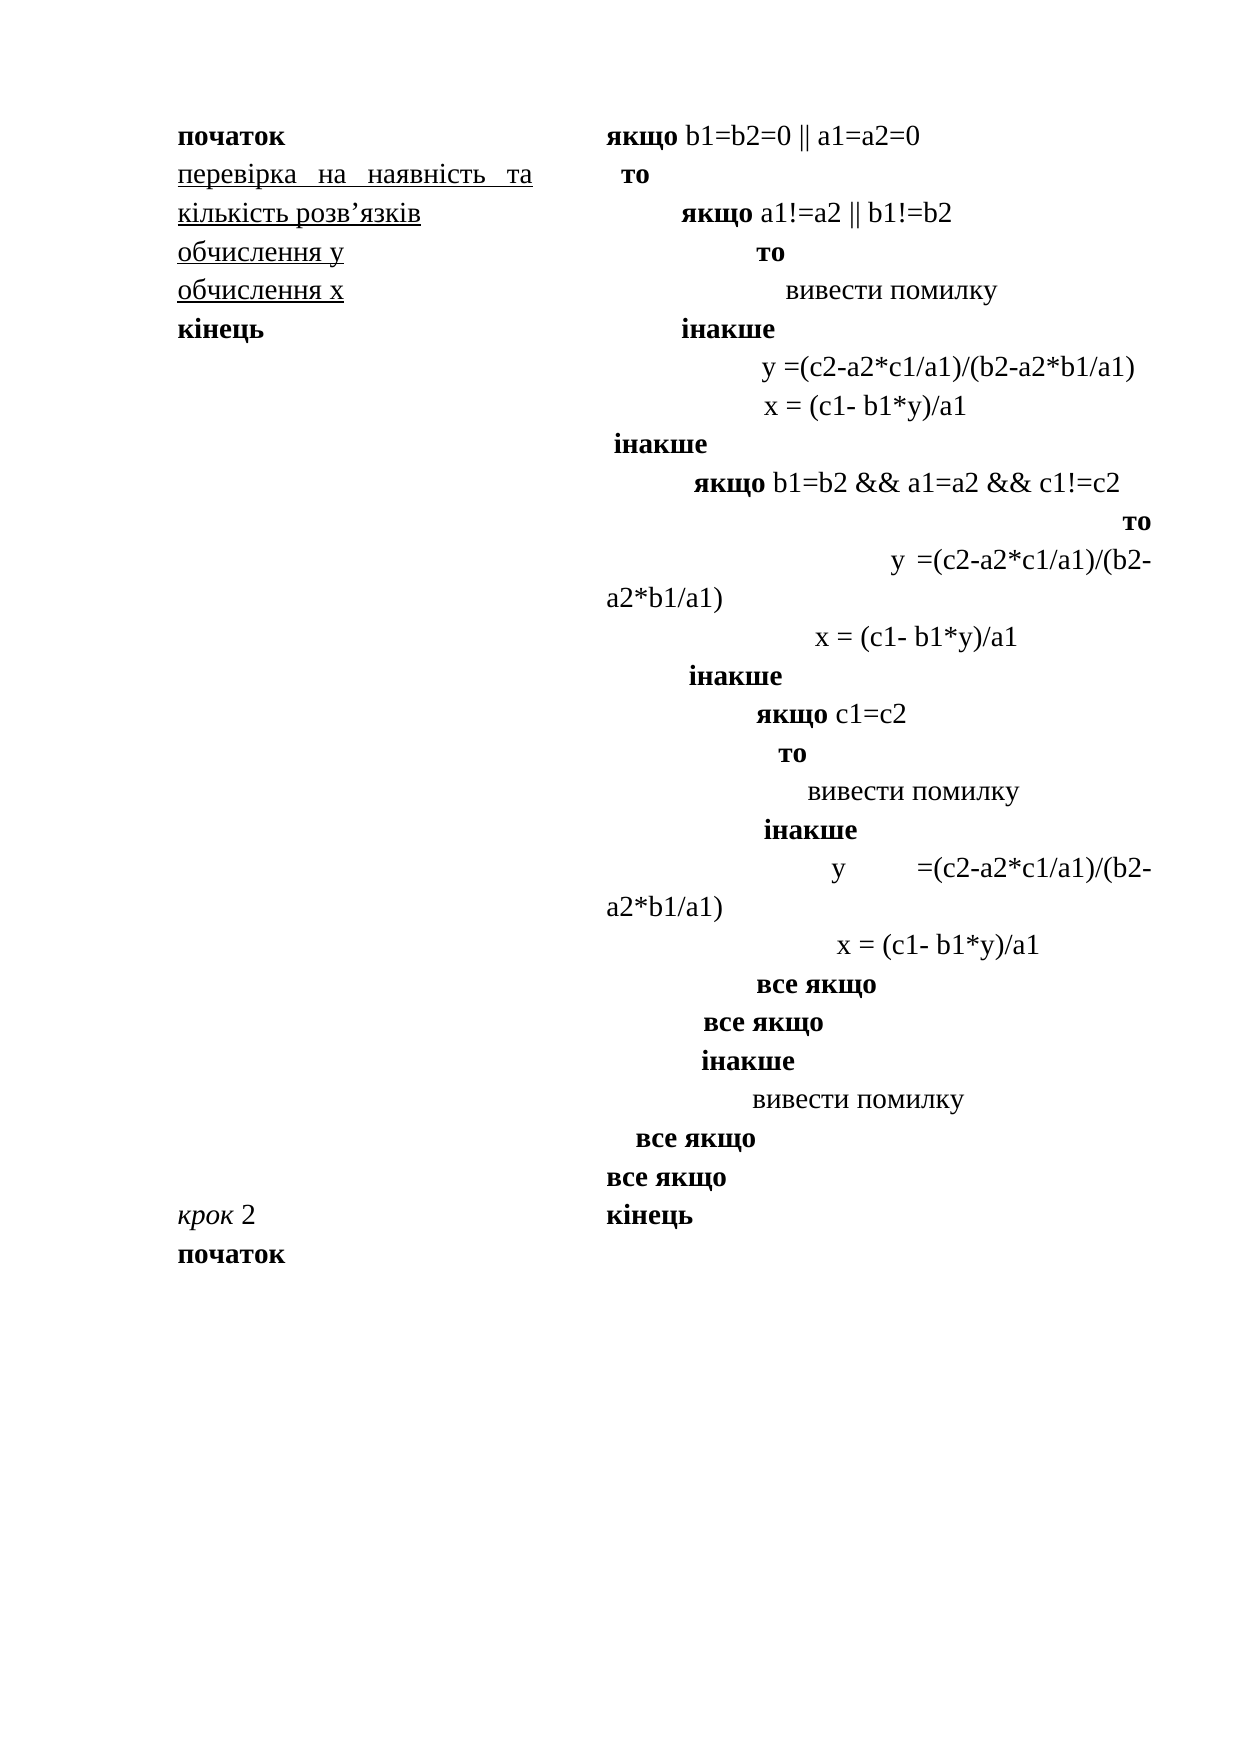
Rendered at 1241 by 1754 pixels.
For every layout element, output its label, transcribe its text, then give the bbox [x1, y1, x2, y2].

text вивести помилку [606, 773, 1152, 807]
text то [606, 234, 1152, 267]
text x = (c1- b1*y)/a1 [756, 927, 1152, 961]
text y =(c2-a2*c1/a1)/(b2-a2*b1/a1) [606, 850, 1152, 922]
text інакше [606, 426, 1152, 460]
text початок [177, 118, 533, 152]
text інакше [606, 658, 1152, 691]
text то y =(c2-a2*c1/a1)/(b2-a2*b1/a1) [606, 503, 1152, 614]
text y =(c2-a2*c1/a1)/(b2-a2*b1/a1) [606, 349, 1152, 383]
text якщо с1=с2 [606, 696, 1152, 730]
text кінець [177, 311, 533, 344]
text інакше [606, 1043, 1152, 1077]
text інакше [606, 812, 1152, 845]
text обчислення x [177, 272, 533, 306]
text все якщо [606, 1120, 1152, 1154]
text все якщо [756, 966, 1152, 999]
text якщо b1=b2=0 || a1=a2=0 [606, 118, 1152, 152]
text то [606, 735, 1152, 768]
text все якщо [606, 1004, 1152, 1038]
text все якщо [606, 1159, 1152, 1192]
text інакше [606, 311, 1152, 344]
text то [606, 157, 1152, 190]
text перевірка на наявність та кількість розв’язків [177, 157, 533, 186]
text вивести помилку [606, 272, 1152, 306]
text якщо а1!=а2 || b1!=b2 [606, 195, 1152, 229]
text обчислення y [177, 234, 533, 267]
text крок 2 [177, 1197, 533, 1231]
text кінець [606, 1197, 1152, 1231]
text початок [177, 1236, 533, 1269]
text x = (c1- b1*y)/a1 [756, 619, 1152, 653]
text x = (c1- b1*y)/a1 [606, 388, 1152, 421]
text якщо b1=b2 && a1=a2 && c1!=c2 [606, 465, 1152, 498]
text вивести помилку [606, 1082, 1152, 1115]
text перевірка на наявність та кількість розв’язків [177, 187, 533, 229]
